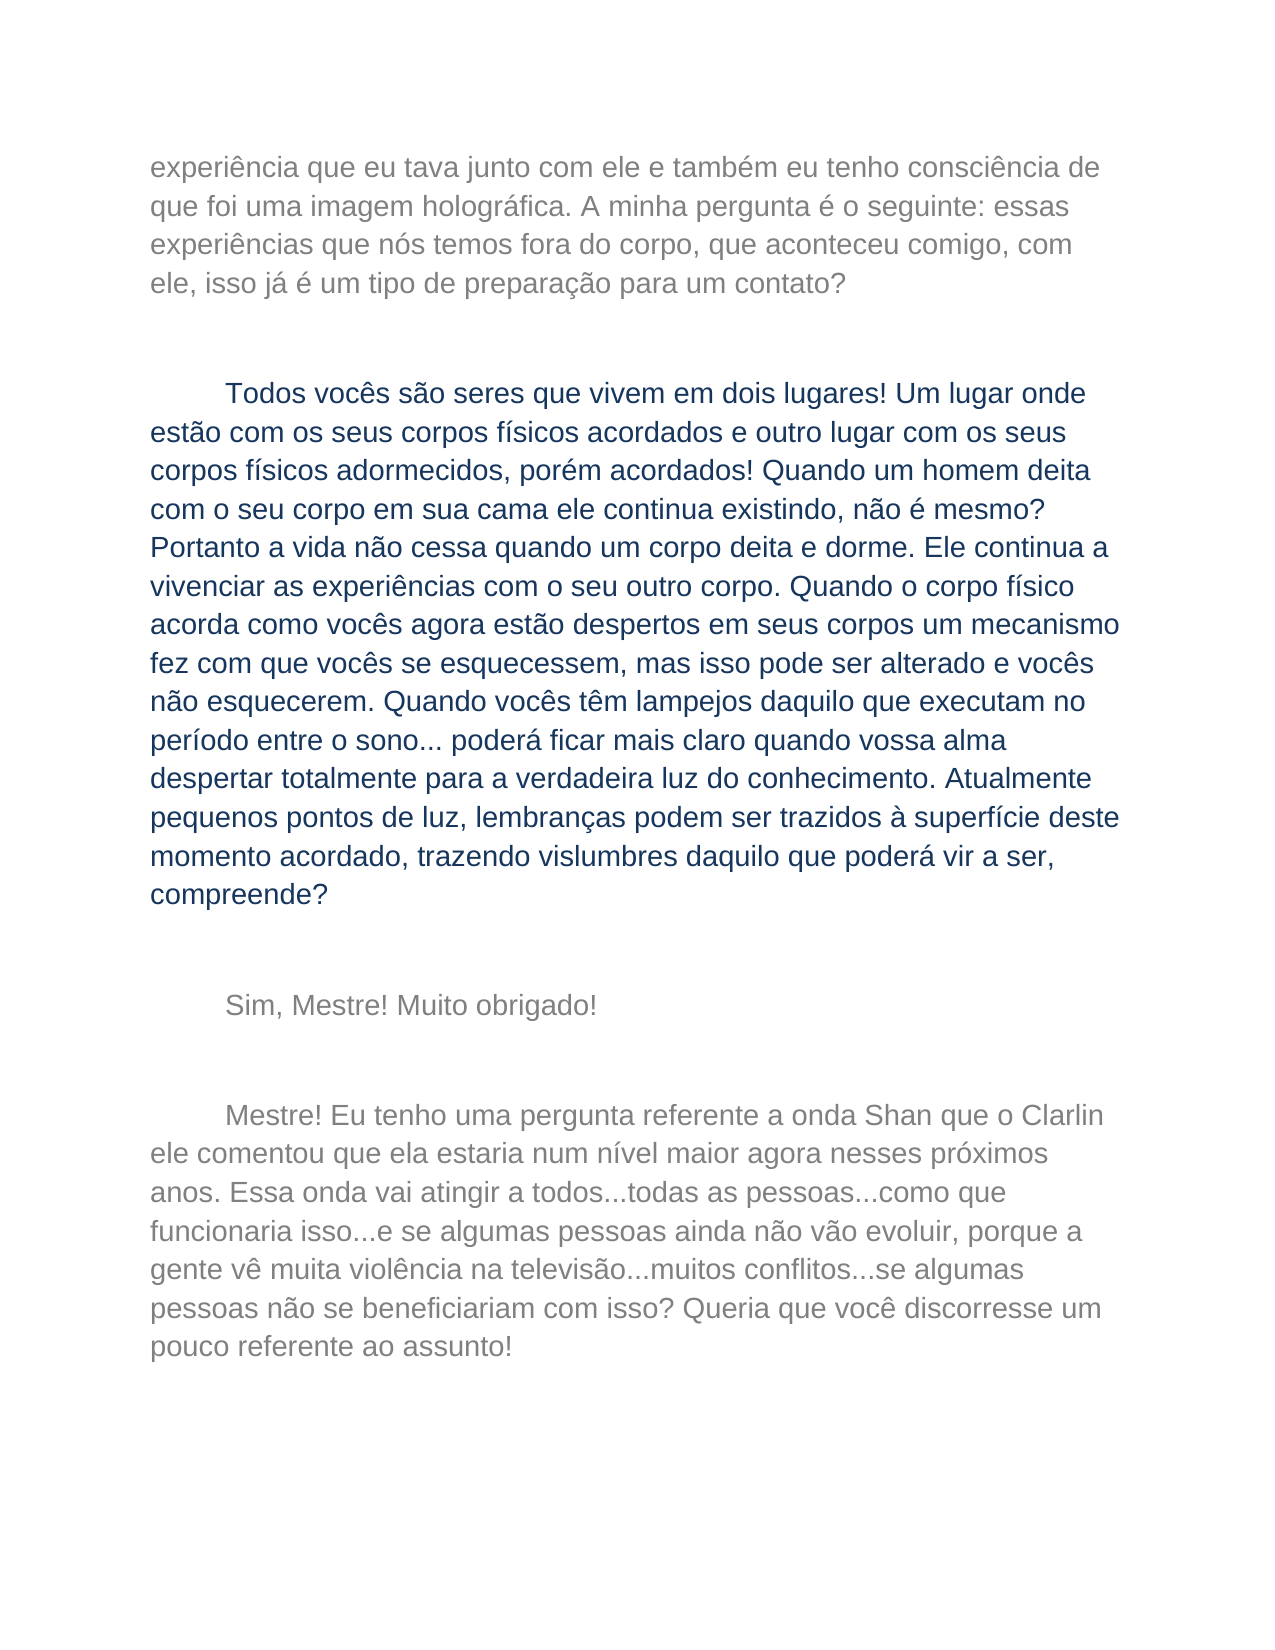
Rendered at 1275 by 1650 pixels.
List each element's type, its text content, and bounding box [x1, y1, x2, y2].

text Todos vocês são seres que vivem em dois lugares! Um lugar onde estão com os seus corpos físicos acordados e outro lugar com os seus corpos físicos adormecidos, porém acordados! Quando um homem deita com o seu corpo em sua cama ele continua existindo, não é mesmo? Portanto a vida não cessa quando um corpo deita e dorme. Ele continua a vivenciar as experiências com o seu outro corpo. Quando o corpo físico acorda como vocês agora estão despertos em seus corpos um mecanismo fez com que vocês se esquecessem, mas isso pode ser alterado e vocês não esquecerem. Quando vocês têm lampejos daquilo que executam no período entre o sono... poderá ficar mais claro quando vossa alma despertar totalmente para a verdadeira luz do conhecimento. Atualmente pequenos pontos de luz, lembranças podem ser trazidos à superfície deste momento acordado, trazendo vislumbres daquilo que poderá vir a ser, compreende? [150, 376, 1125, 911]
text Mestre! Eu tenho uma pergunta referente a onda Shan que o Clarlin ele comentou que ela estaria num nível maior agora nesses próximos anos. Essa onda vai atingir a todos...todas as pessoas...como que funcionaria isso...e se algumas pessoas ainda não vão evoluir, porque a gente vê muita violência na televisão...muitos conflitos...se algumas pessoas não se beneficiariam com isso? Queria que você discorresse um pouco referente ao assunto! [150, 1098, 1125, 1363]
text Sim, Mestre! Muito obrigado! [150, 987, 1125, 1021]
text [150, 150, 1125, 299]
